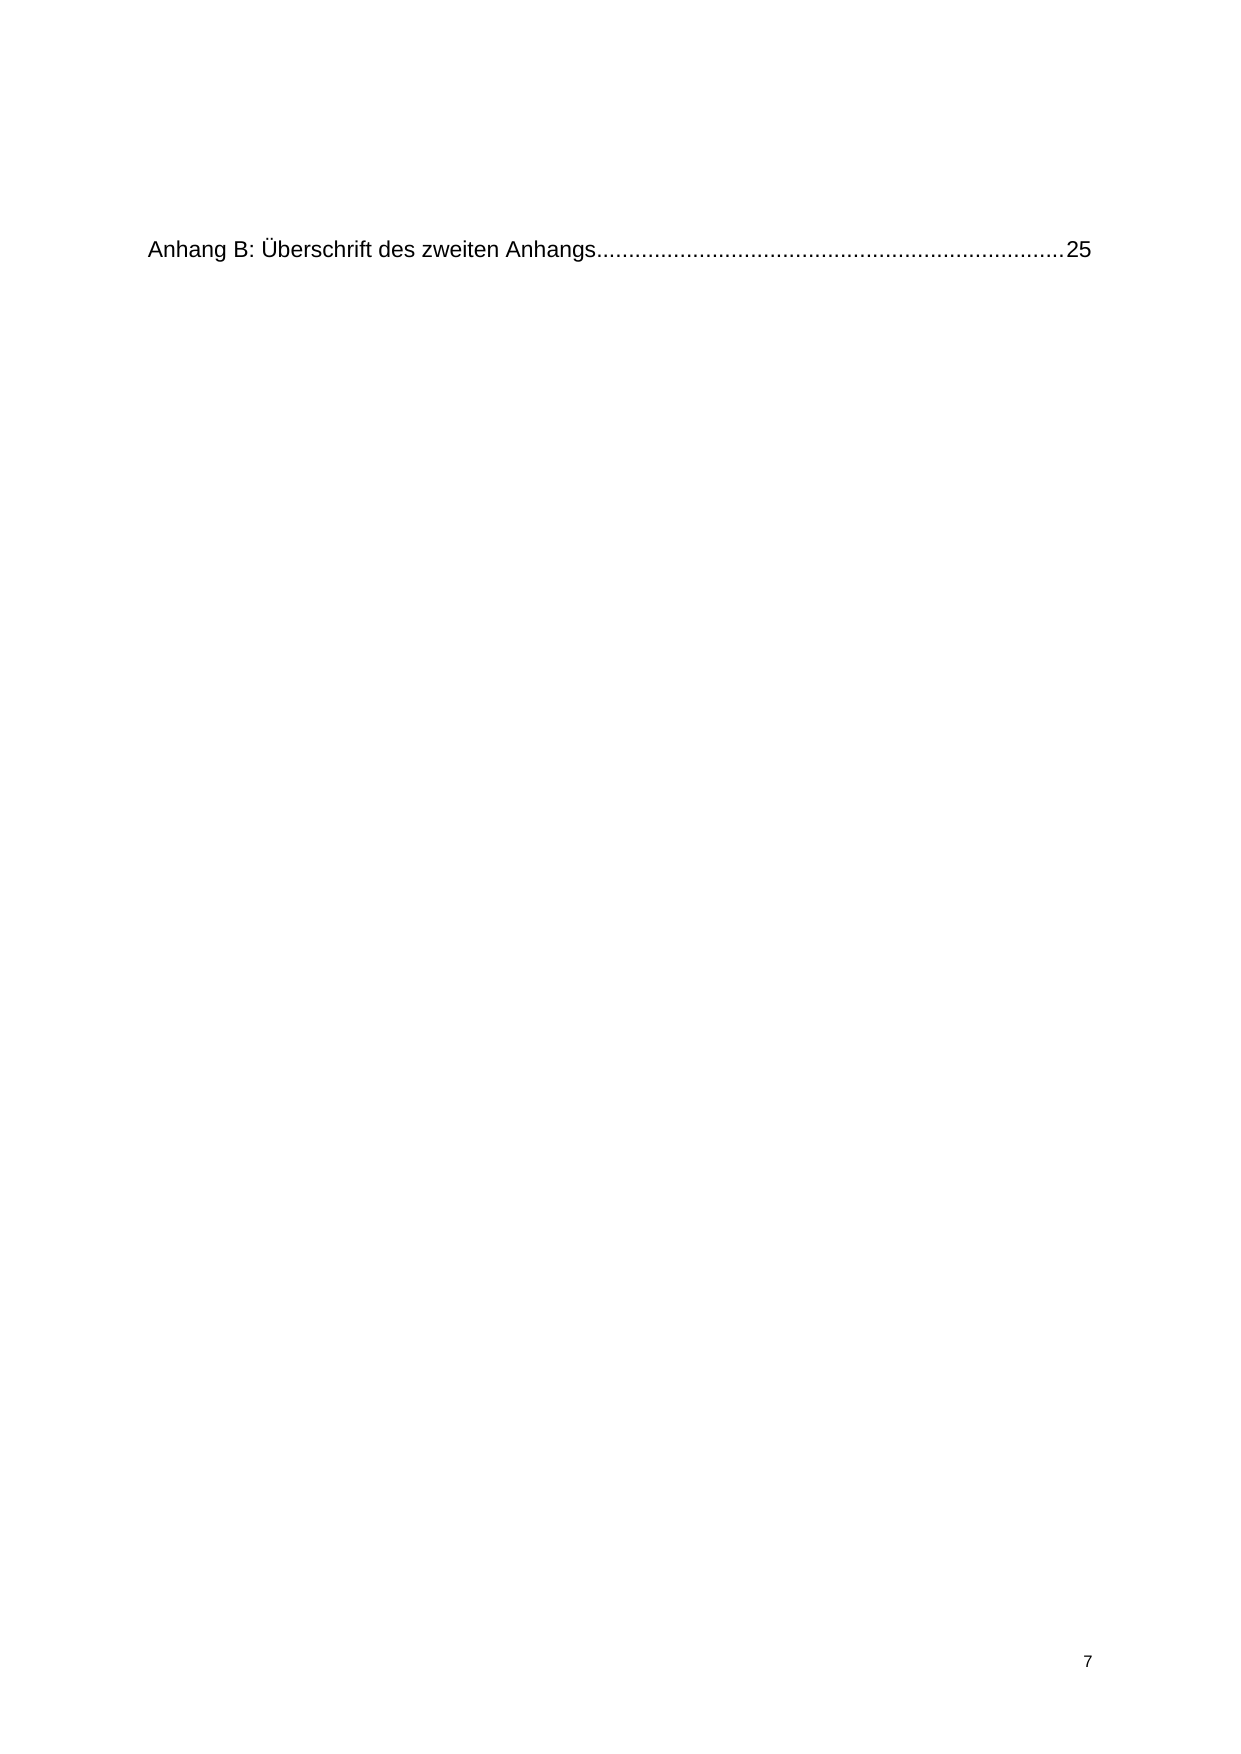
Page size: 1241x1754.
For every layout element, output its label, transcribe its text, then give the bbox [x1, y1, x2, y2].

text Anhang B: Überschrift des zweiten Anhangs 25 [148, 236, 1092, 263]
